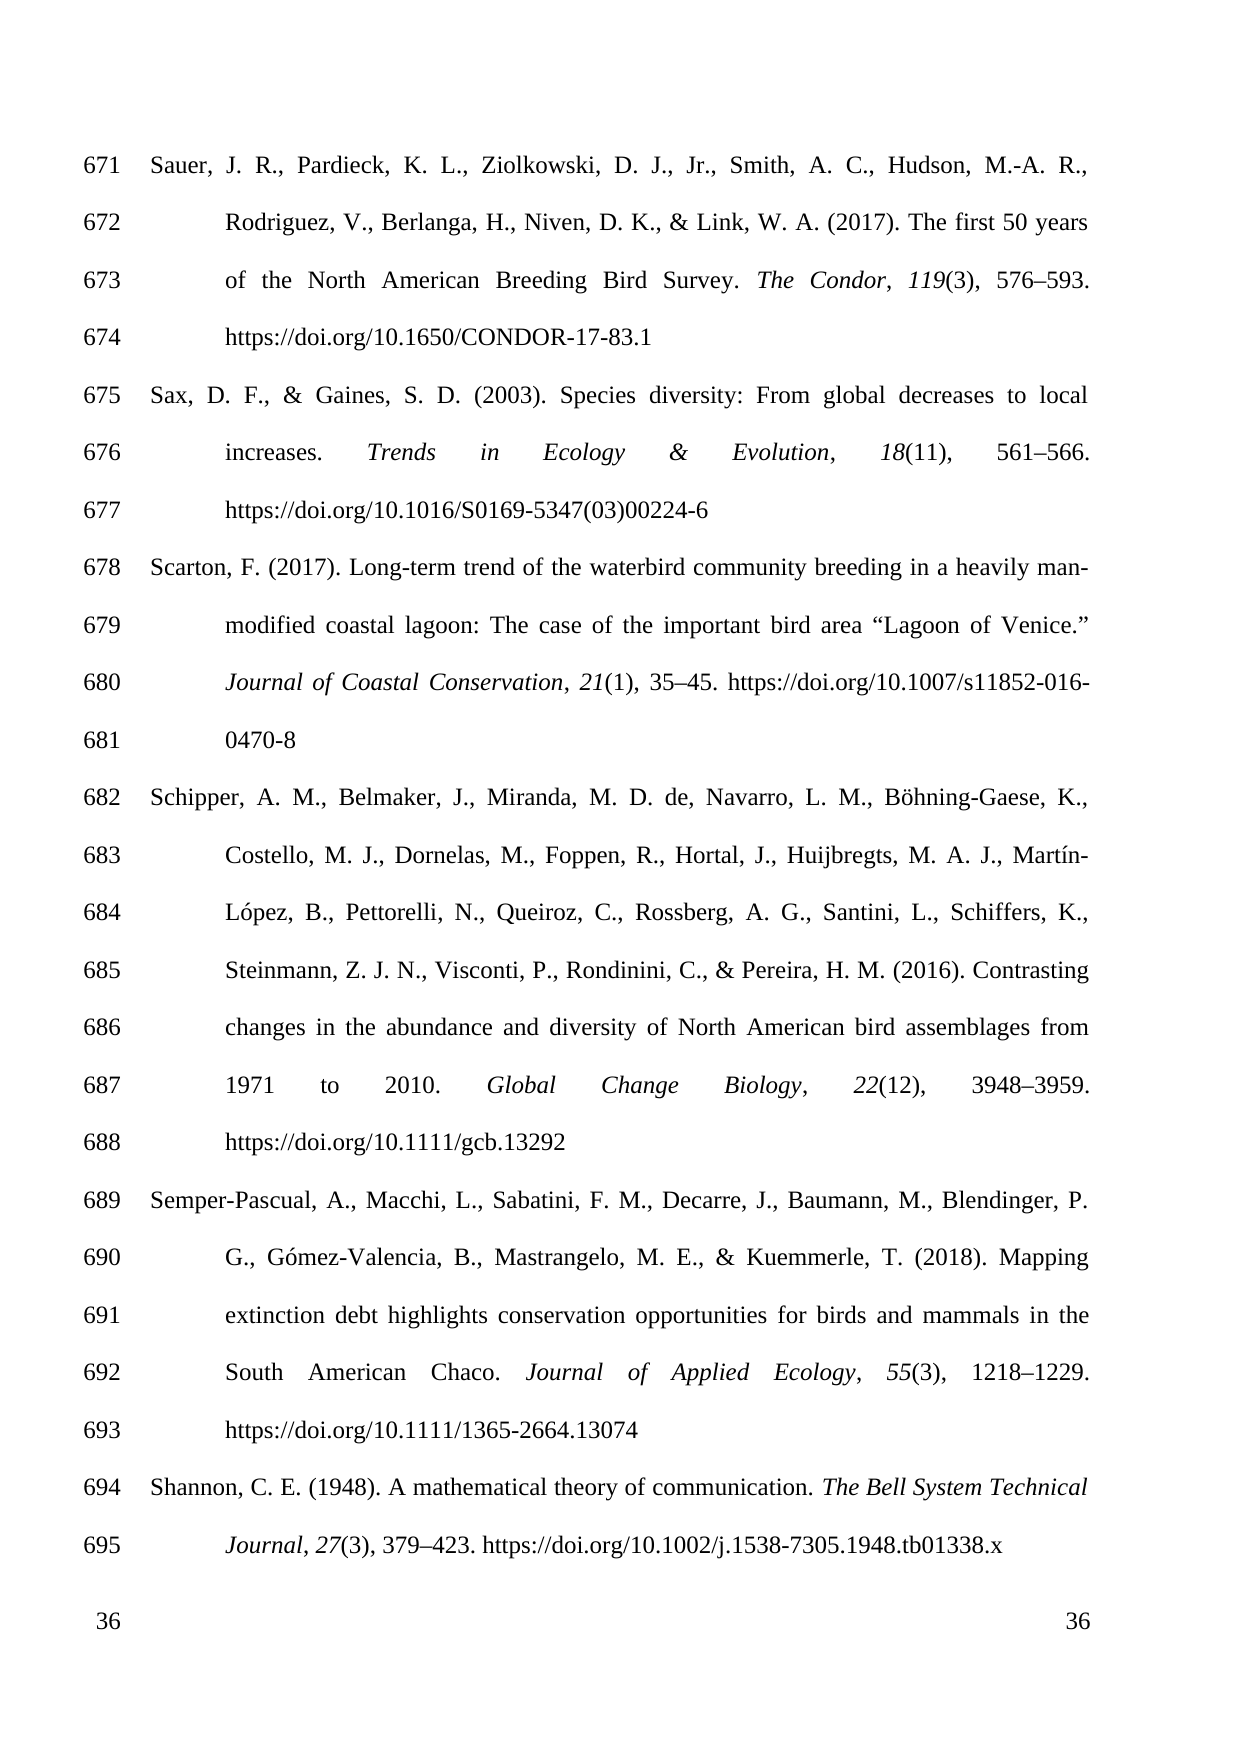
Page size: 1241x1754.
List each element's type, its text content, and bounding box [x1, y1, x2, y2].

text Sax, D. F., & Gaines, S. D. (2003). Species diversity: From global decreases to local increases. Trends in Ecology & Evolution, 18(11), 561–566. https://doi.org/10.1016/S0169-5347(03)00224-6 [150, 380, 1090, 524]
text Schipper, A. M., Belmaker, J., Miranda, M. D. de, Navarro, L. M., Böhning-Gaese, K., Costello, M. J., Dornelas, M., Foppen, R., Hortal, J., Huijbregts, M. A. J., Martín-López, B., Pettorelli, N., Queiroz, C., Rossberg, A. G., Santini, L., Schiffers, K., Steinmann, Z. J. N., Visconti, P., Rondinini, C., & Pereira, H. M. (2016). Contrasting changes in the abundance and diversity of North American bird assemblages from 1971 to 2010. Global Change Biology, 22(12), 3948–3959. https://doi.org/10.1111/gcb.13292 [150, 782, 1090, 1156]
text Sauer, J. R., Pardieck, K. L., Ziolkowski, D. J., Jr., Smith, A. C., Hudson, M.-A. R., Rodriguez, V., Berlanga, H., Niven, D. K., & Link, W. A. (2017). The first 50 years of the North American Breeding Bird Survey. The Condor, 119(3), 576–593. https://doi.org/10.1650/CONDOR-17-83.1 [150, 150, 1090, 351]
text Semper-Pascual, A., Macchi, L., Sabatini, F. M., Decarre, J., Baumann, M., Blendinger, P. G., Gómez-Valencia, B., Mastrangelo, M. E., & Kuemmerle, T. (2018). Mapping extinction debt highlights conservation opportunities for birds and mammals in the South American Chaco. Journal of Applied Ecology, 55(3), 1218–1229. https://doi.org/10.1111/1365-2664.13074 [150, 1185, 1090, 1444]
text Shannon, C. E. (1948). A mathematical theory of communication. The Bell System Technical Journal, 27(3), 379–423. https://doi.org/10.1002/j.1538-7305.1948.tb01338.x [150, 1472, 1090, 1559]
text Scarton, F. (2017). Long-term trend of the waterbird community breeding in a heavily man-modified coastal lagoon: The case of the important bird area “Lagoon of Venice.” Journal of Coastal Conservation, 21(1), 35–45. https://doi.org/10.1007/s11852-016-0470-8 [150, 552, 1090, 754]
